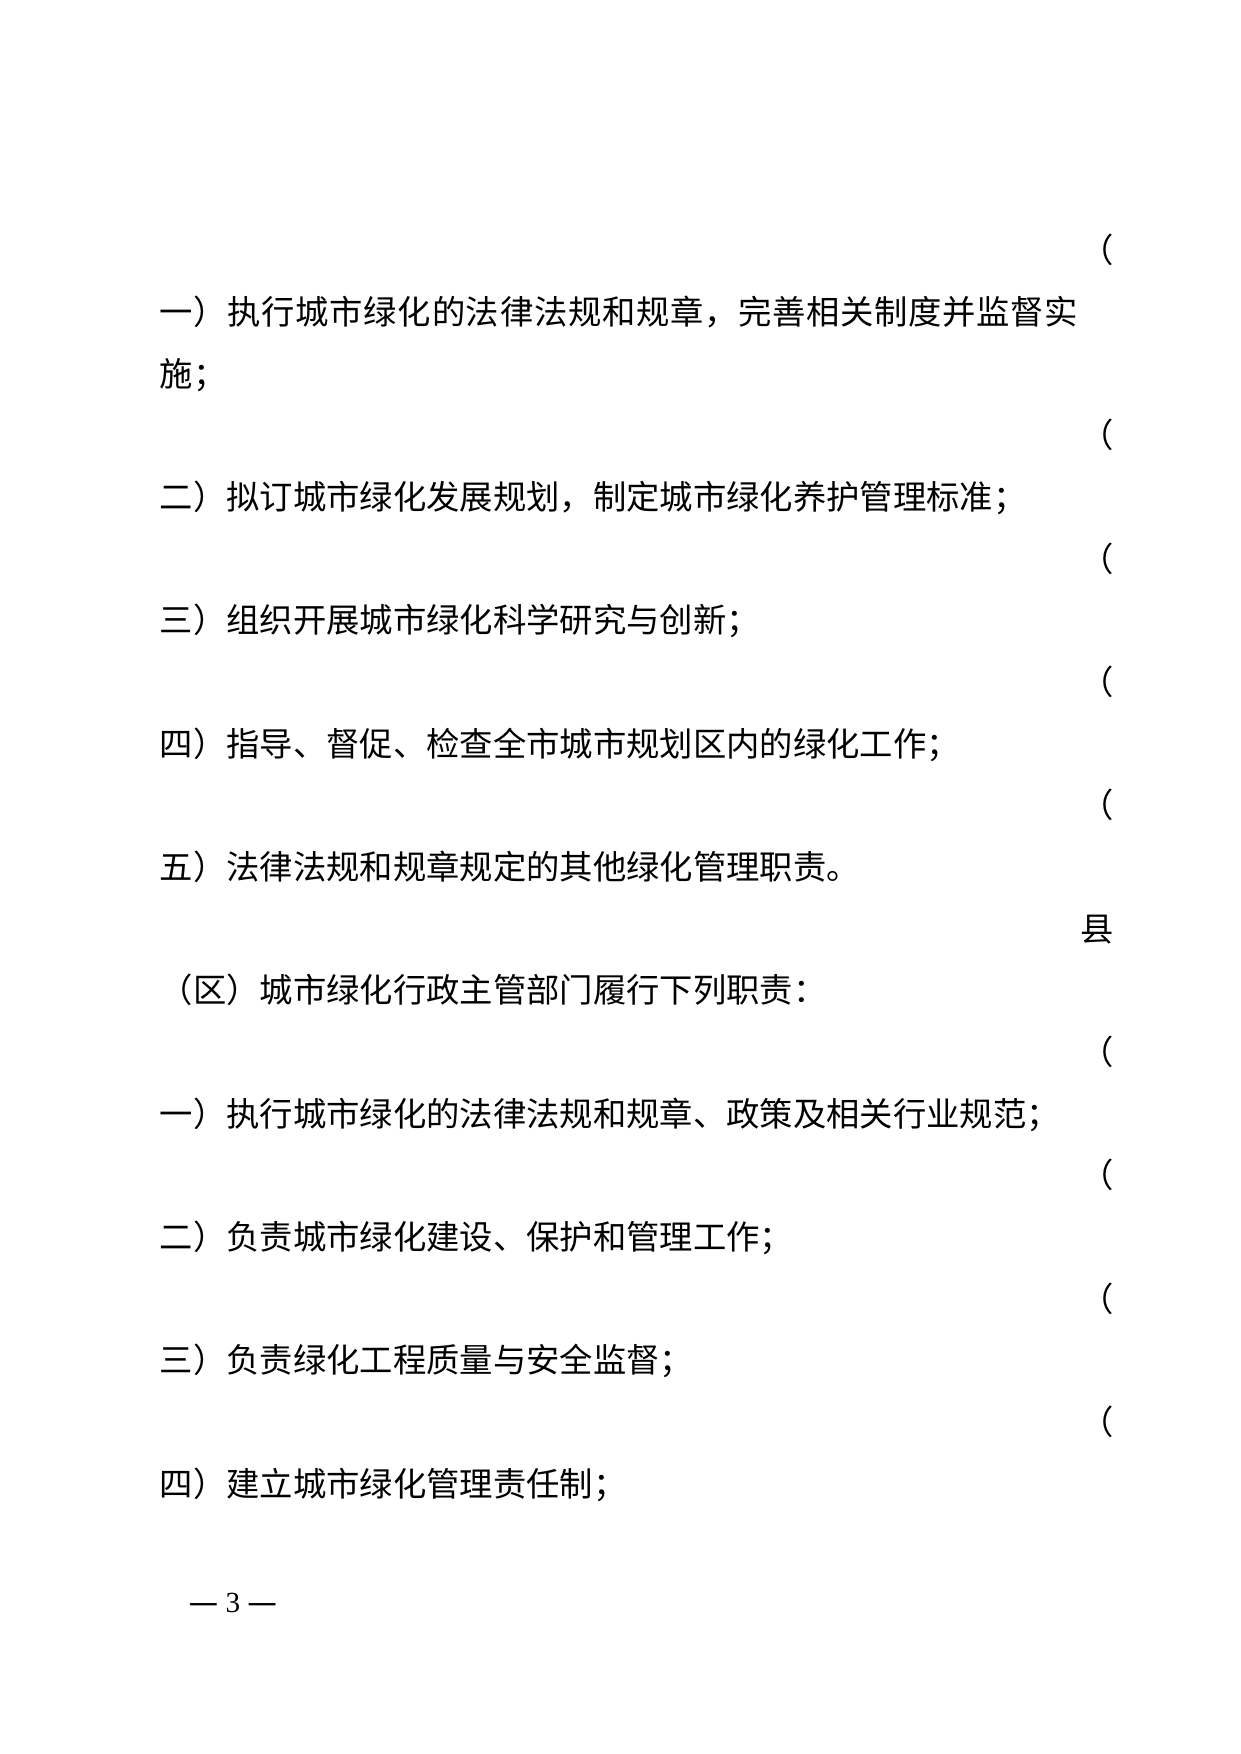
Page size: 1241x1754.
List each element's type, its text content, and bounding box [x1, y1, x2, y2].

text （一）执行城市绿化的法律法规和规章，完善相关制度并监督实施； [159, 214, 1081, 399]
text （三）负责绿化工程质量与安全监督； [159, 1262, 1081, 1385]
text （一）执行城市绿化的法律法规和规章、政策及相关行业规范； [159, 1015, 1081, 1139]
text （五）法律法规和规章规定的其他绿化管理职责。 [159, 769, 1081, 892]
text （三）组织开展城市绿化科学研究与创新； [159, 522, 1081, 645]
text 县（区）城市绿化行政主管部门履行下列职责： [159, 892, 1081, 1015]
text （四）指导、督促、检查全市城市规划区内的绿化工作； [159, 645, 1081, 769]
text （二）负责城市绿化建设、保护和管理工作； [159, 1139, 1081, 1262]
text （二）拟订城市绿化发展规划，制定城市绿化养护管理标准； [159, 399, 1081, 522]
text （四）建立城市绿化管理责任制； [159, 1385, 1081, 1509]
